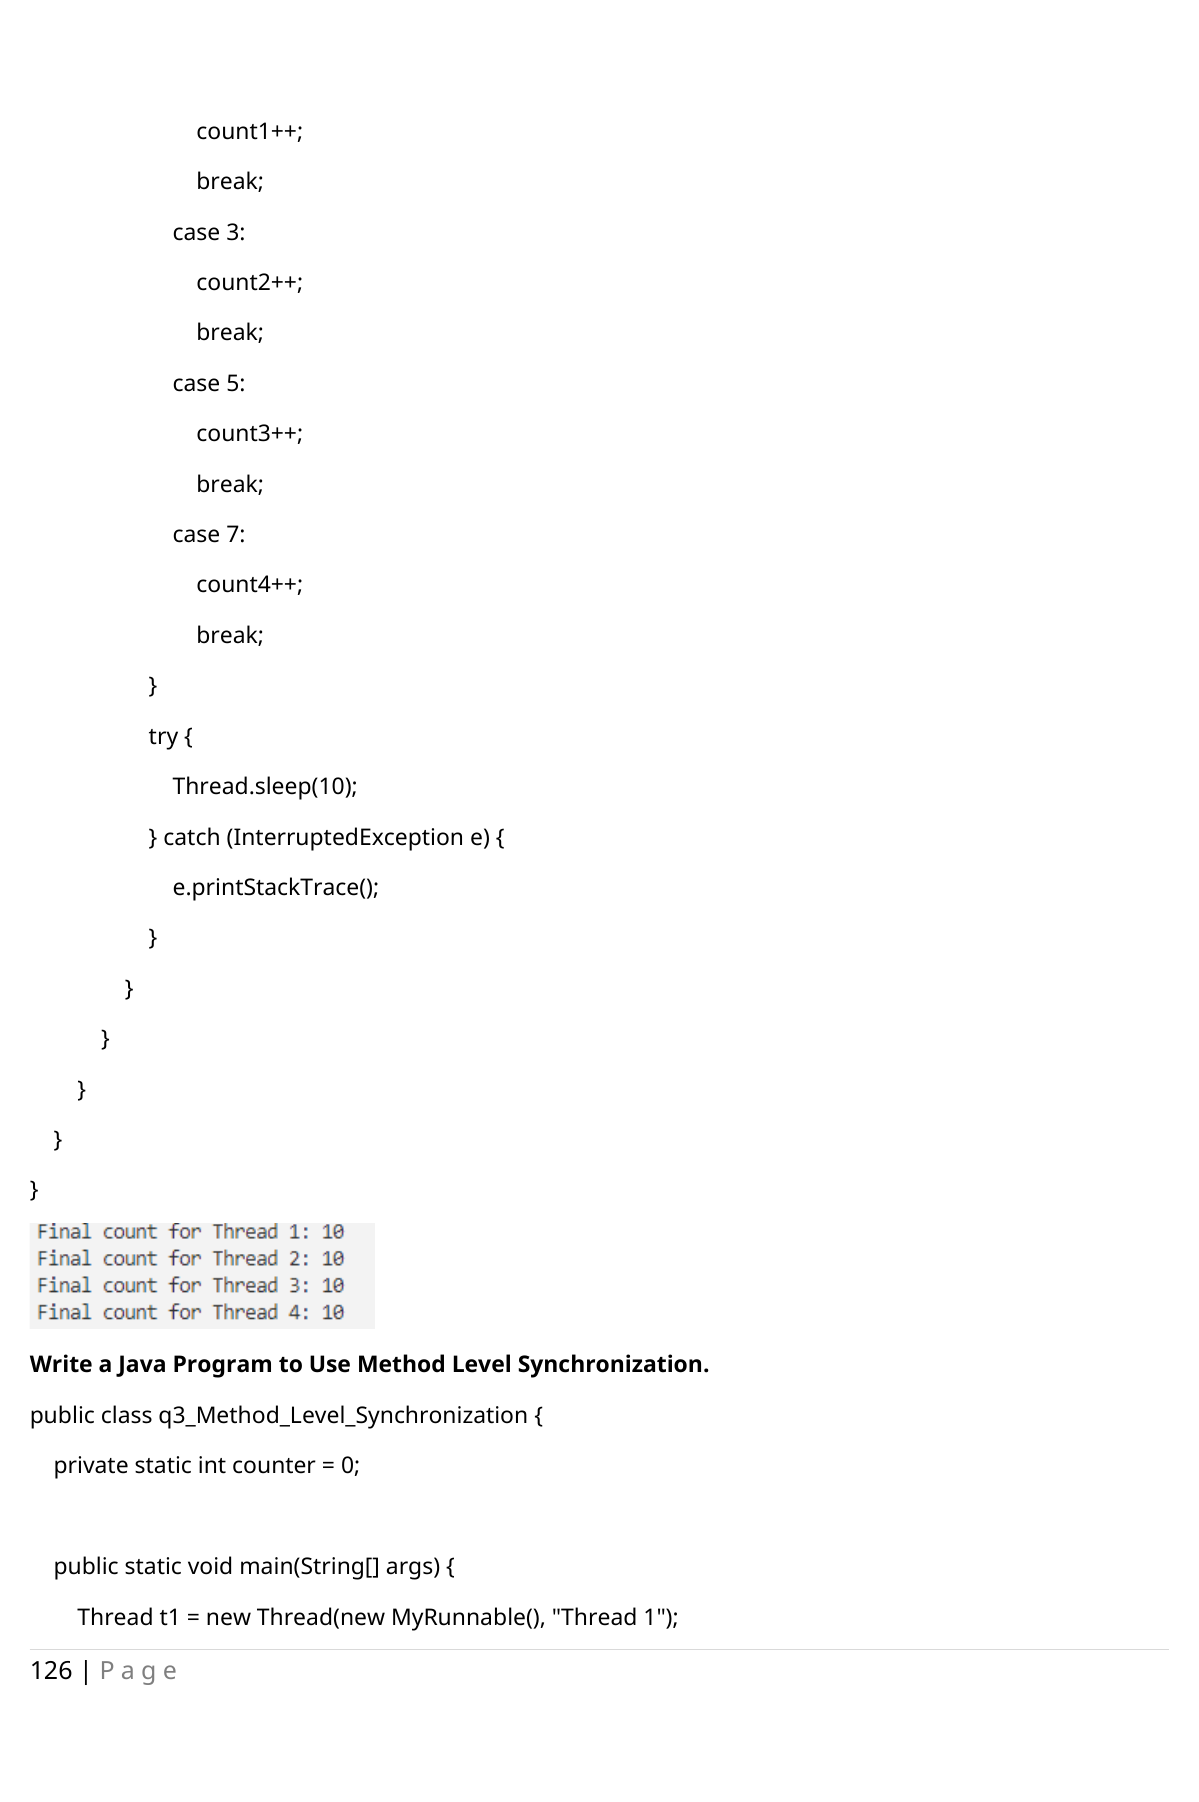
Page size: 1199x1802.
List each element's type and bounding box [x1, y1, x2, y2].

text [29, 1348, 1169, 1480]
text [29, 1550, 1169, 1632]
picture [29, 1223, 375, 1329]
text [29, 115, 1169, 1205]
